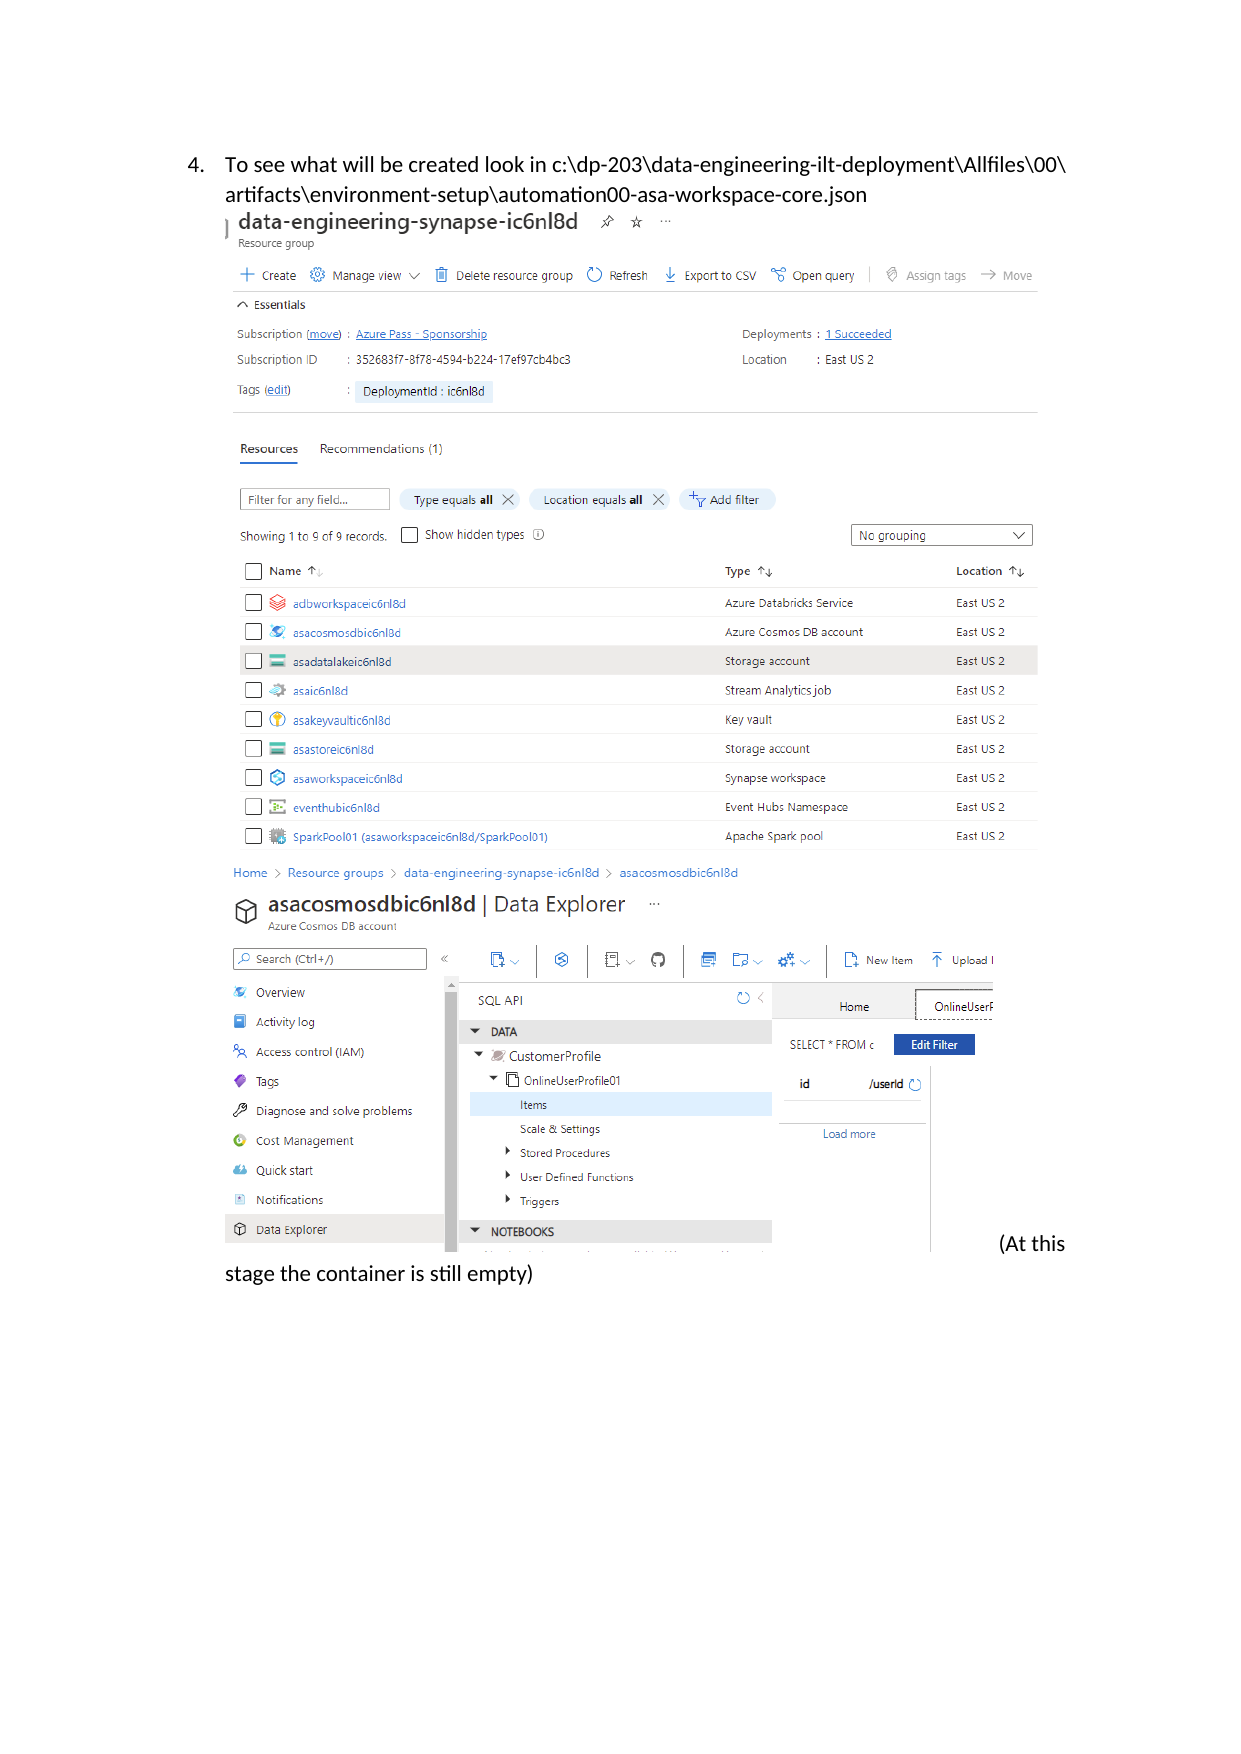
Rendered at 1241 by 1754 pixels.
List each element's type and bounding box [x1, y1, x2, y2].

picture [225, 210, 1038, 860]
list [187, 150, 1090, 1288]
picture [225, 862, 993, 1252]
